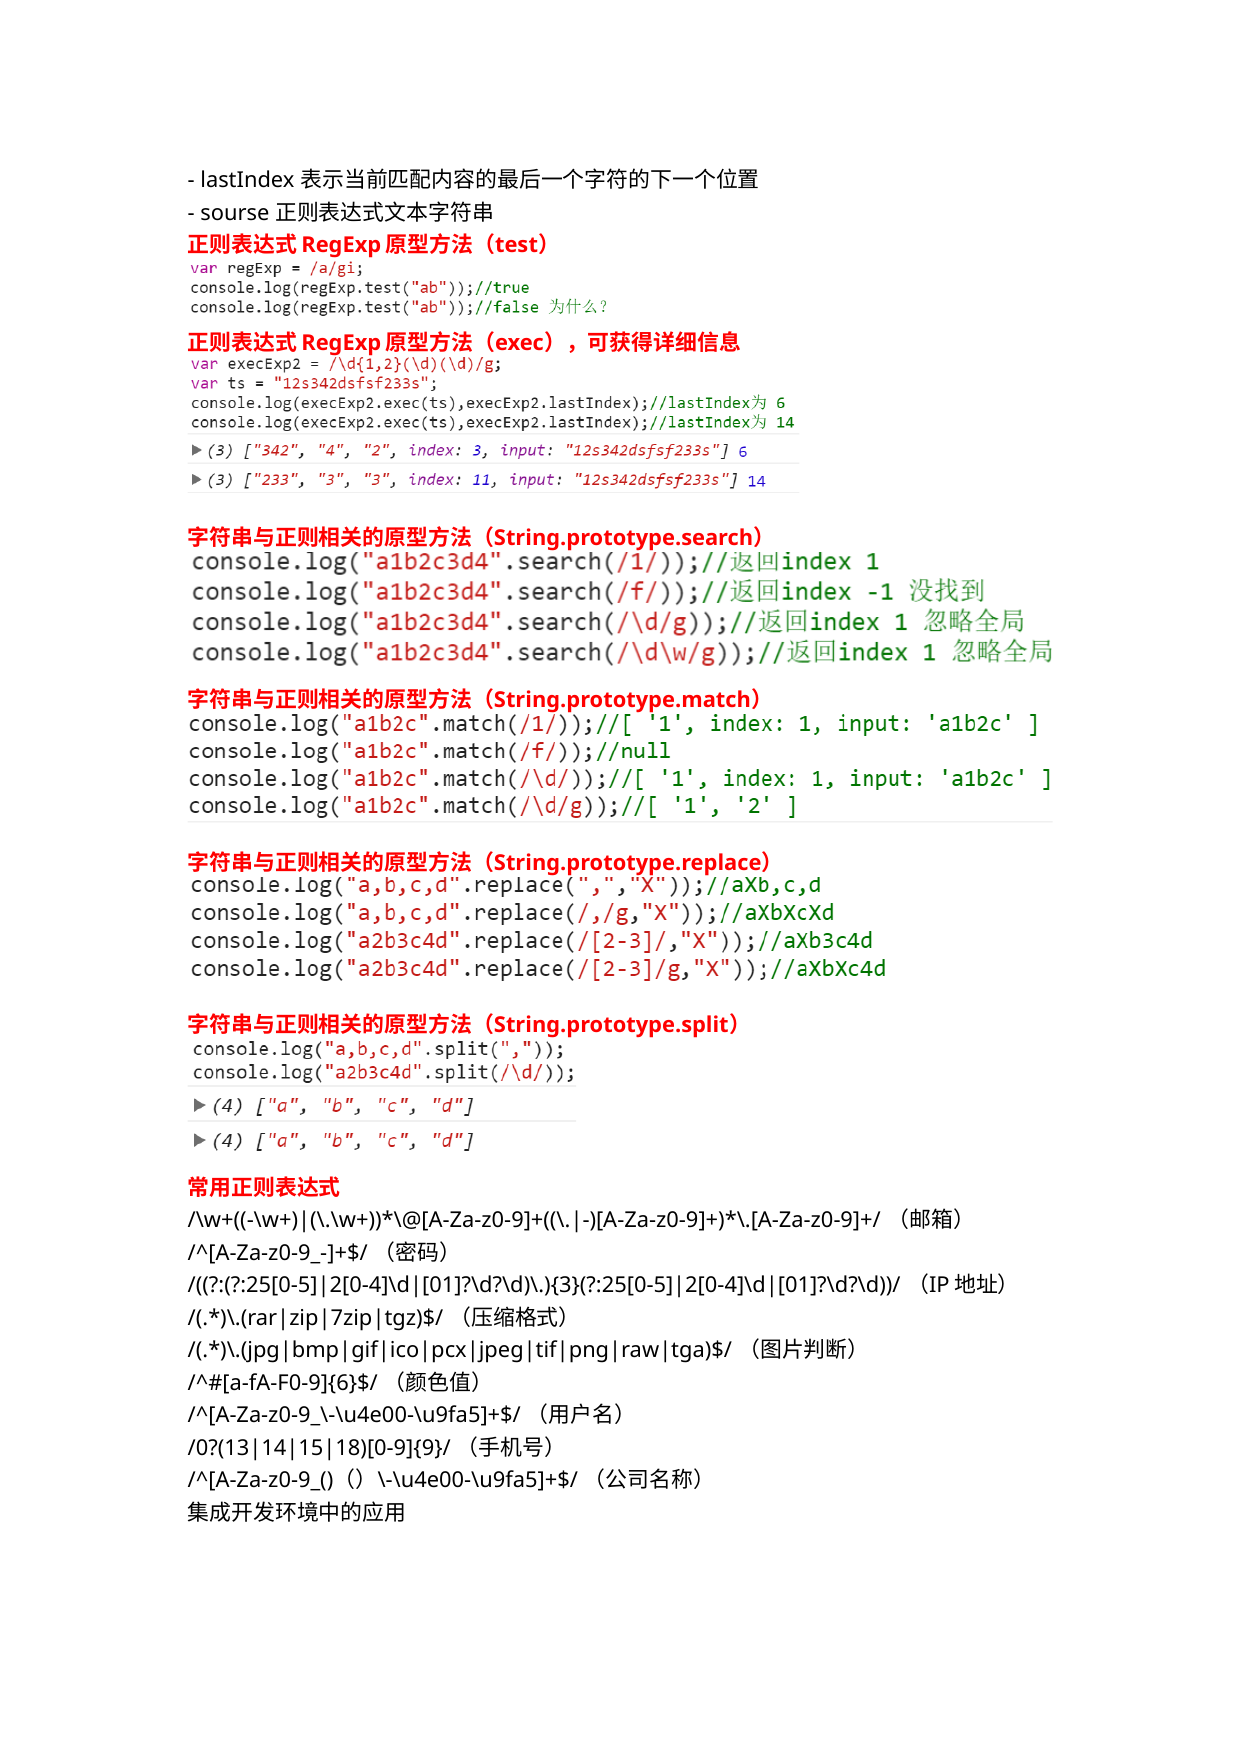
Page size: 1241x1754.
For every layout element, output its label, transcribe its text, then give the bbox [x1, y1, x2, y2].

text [187, 162, 1053, 227]
picture [187, 357, 800, 493]
text 常用正则表达式 /\w+((-\w+)|(\.\w+))*\@[A-Za-z0-9]+((\.|-)[A-Za-z0-9]+)*\.[A-Za-z0-9]+/ （邮箱） /^[A-Za-z0-9_-]+$/ （密码） /((?:(?:25[0-5]|2[0-4]\d|[01]?\d?\d)\.){3}(?:25[0-5]|2[0-4]\d|[01]?\d?\d))/ （IP地址） /(.*)\.(rar|zip|7zip|tgz)$/ （压缩格式） /(.*)\.(jpg|bmp|gif|ico|pcx|jpeg|tif|png|raw|tga)$/ （图片判断） /^#[a-fA-F0-9]{6}$/ （颜色值） /^[A-Za-z0-9_\-\u4e00-\u9fa5]+$/ （用户名） /0?(13|14|15|18)[0-9]{9}/ （手机号） /^[A-Za-z0-9_()（）\-\u4e00-\u9fa5]+$/ （公司名称） [187, 1169, 1053, 1494]
text 正则表达式RegExp原型方法（test） [187, 227, 1053, 259]
text 字符串与正则相关的原型方法（String.prototype.split） [187, 1007, 1053, 1039]
picture [187, 259, 608, 317]
text 集成开发环境中的应用 [187, 1494, 1053, 1527]
picture [187, 877, 888, 982]
text 字符串与正则相关的原型方法（String.prototype.search） [187, 519, 1053, 552]
text 字符串与正则相关的原型方法（String.prototype.replace） [187, 844, 1053, 877]
picture [187, 552, 1053, 668]
picture [187, 1039, 577, 1154]
text 字符串与正则相关的原型方法（String.prototype.match） [187, 682, 1053, 714]
picture [187, 714, 1053, 823]
